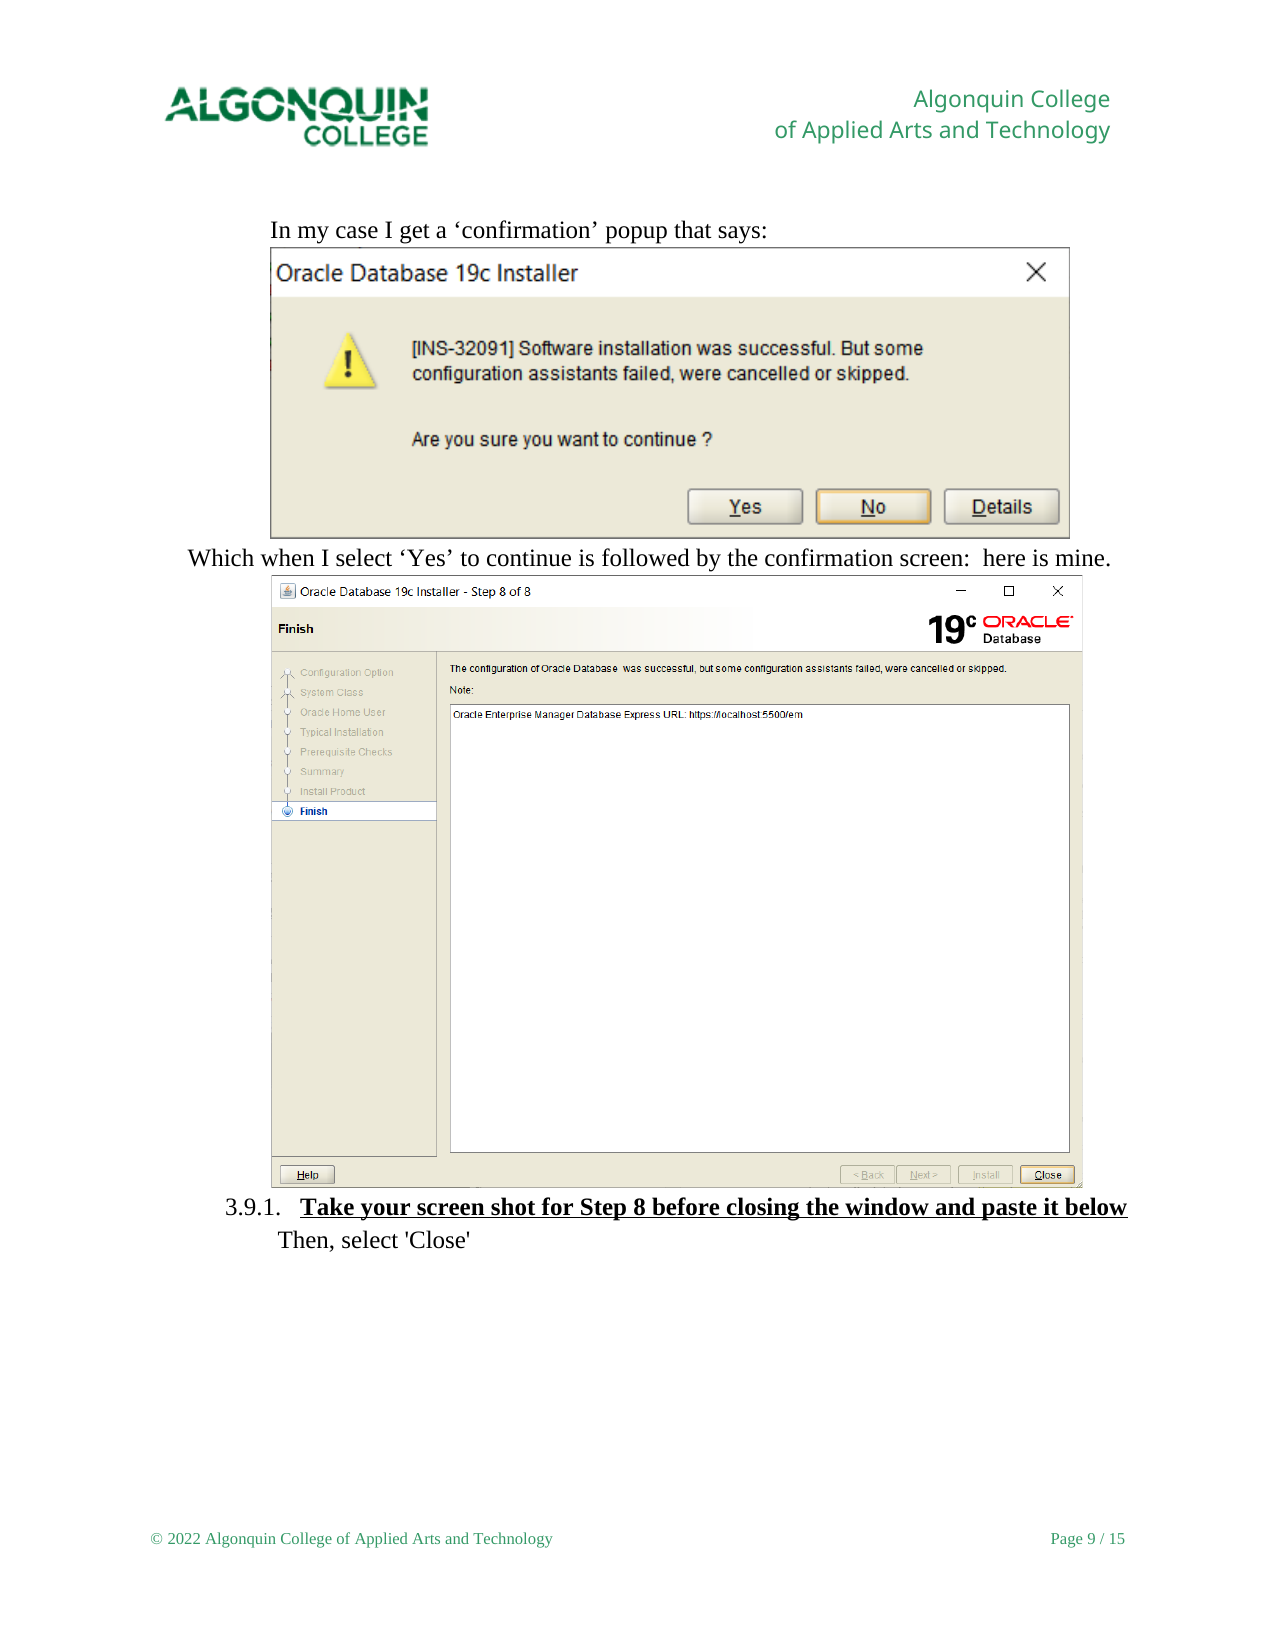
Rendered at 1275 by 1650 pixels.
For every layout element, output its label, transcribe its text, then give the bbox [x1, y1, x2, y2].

picture [271, 575, 1083, 1188]
picture [270, 247, 1070, 539]
list Take your screen shot for Step 8 before closing the window and paste it below Then, select 'Close' [225, 1192, 1167, 1484]
picture [150, 73, 443, 161]
list Which when I select ‘Yes’ to continue is followed by the confirmation screen: here is mine. [187, 543, 1167, 572]
